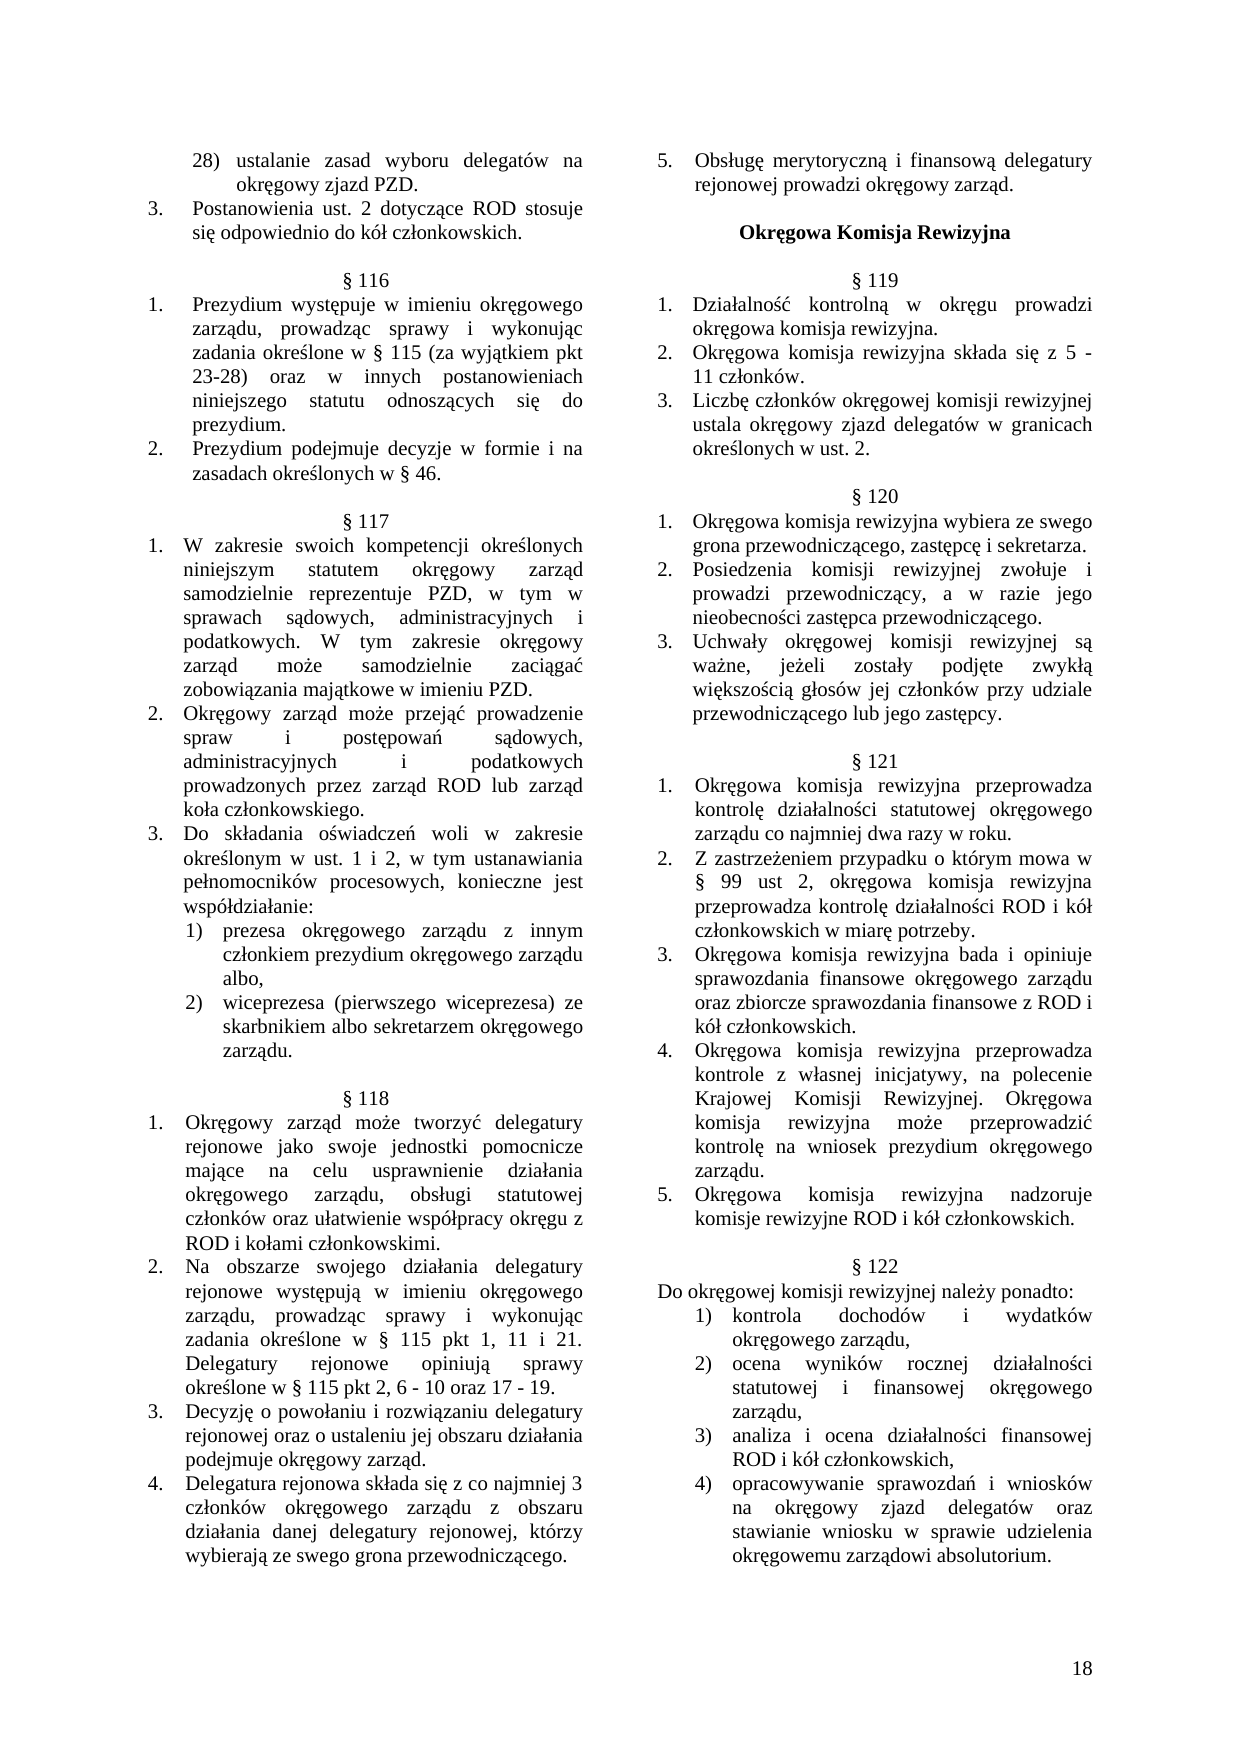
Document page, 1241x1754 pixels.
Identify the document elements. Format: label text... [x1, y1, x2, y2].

list Obsługę merytoryczną i finansową delegatury rejonowej prowadzi okręgowy zarząd. [657, 148, 1093, 196]
list Prezydium występuje w imieniu okręgowego zarządu, prowadząc sprawy i wykonując zadania określone w § 115 (za wyjątkiem pkt 23-28) oraz w innych postanowieniach niniejszego statutu odnoszących się do prezydium. [148, 292, 583, 436]
list Z zastrzeżeniem przypadku o którym mowa w § 99 ust 2, okręgowa komisja rewizyjna przeprowadza kontrolę działalności ROD i kół członkowskich w miarę potrzeby. [657, 845, 1093, 942]
list Uchwały okręgowej komisji rewizyjnej są ważne, jeżeli zostały podjęte zwykłą większością głosów jej członków przy udziale przewodniczącego lub jego zastępcy. [657, 629, 1093, 725]
list W zakresie swoich kompetencji określonych niniejszym statutem okręgowy zarząd samodzielnie reprezentuje PZD, w tym w sprawach sądowych, administracyjnych i podatkowych. W tym zakresie okręgowy zarząd może samodzielnie zaciągać zobowiązania majątkowe w imieniu PZD. [148, 533, 583, 701]
list Posiedzenia komisji rewizyjnej zwołuje i prowadzi przewodniczący, a w razie jego nieobecności zastępca przewodniczącego. [657, 557, 1093, 629]
list Delegatura rejonowa składa się z co najmniej 3 członków okręgowego zarządu z obszaru działania danej delegatury rejonowej, którzy wybierają ze swego grona przewodniczącego. [148, 1471, 583, 1567]
list Decyzję o powołaniu i rozwiązaniu delegatury rejonowej oraz o ustaleniu jej obszaru działania podejmuje okręgowy zarząd. [148, 1399, 583, 1471]
list ustalanie zasad wyboru delegatów na okręgowy zjazd PZD. [192, 148, 583, 196]
text § 116 [148, 268, 583, 292]
list Okręgowy zarząd może przejąć prowadzenie spraw i postępowań sądowych, administracyjnych i podatkowych prowadzonych przez zarząd ROD lub zarząd koła członkowskiego. [148, 701, 583, 821]
list Prezydium podejmuje decyzje w formie i na zasadach określonych w § 46. [148, 436, 583, 484]
list Okręgowa komisja rewizyjna bada i opiniuje sprawozdania finansowe okręgowego zarządu oraz zbiorcze sprawozdania finansowe z ROD i kół członkowskich. [657, 942, 1093, 1038]
list Okręgowa komisja rewizyjna nadzoruje komisje rewizyjne ROD i kół członkowskich. [657, 1182, 1093, 1230]
list analiza i ocena działalności finansowej ROD i kół członkowskich, [694, 1423, 1093, 1471]
list opracowywanie sprawozdań i wniosków na okręgowy zjazd delegatów oraz stawianie wniosku w sprawie udzielenia okręgowemu zarządowi absolutorium. [694, 1471, 1093, 1567]
list kontrola dochodów i wydatków okręgowego zarządu, [694, 1303, 1093, 1351]
list wiceprezesa (pierwszego wiceprezesa) ze skarbnikiem albo sekretarzem okręgowego zarządu. [185, 990, 583, 1062]
list prezesa okręgowego zarządu z innym członkiem prezydium okręgowego zarządu albo, [185, 918, 583, 990]
text Do okręgowej komisji rewizyjnej należy ponadto: [657, 1278, 1093, 1303]
list Okręgowa komisja rewizyjna przeprowadza kontrole z własnej inicjatywy, na polecenie Krajowej Komisji Rewizyjnej. Okręgowa komisja rewizyjna może przeprowadzić kontrolę na wniosek prezydium okręgowego zarządu. [657, 1038, 1093, 1182]
text § 117 [148, 508, 583, 533]
text Okręgowa Komisja Rewizyjna [657, 220, 1093, 244]
text § 121 [657, 749, 1093, 773]
list Postanowienia ust. 2 dotyczące ROD stosuje się odpowiednio do kół członkowskich. [148, 196, 583, 244]
list Okręgowa komisja rewizyjna przeprowadza kontrolę działalności statutowej okręgowego zarządu co najmniej dwa razy w roku. [657, 773, 1093, 845]
text § 122 [657, 1254, 1093, 1278]
text § 118 [148, 1086, 583, 1110]
text § 120 [657, 484, 1093, 508]
list Okręgowa komisja rewizyjna składa się z 5 - 11 członków. [657, 340, 1093, 388]
list ocena wyników rocznej działalności statutowej i finansowej okręgowego zarządu, [694, 1351, 1093, 1423]
list Działalność kontrolną w okręgu prowadzi okręgowa komisja rewizyjna. [657, 292, 1093, 340]
list Na obszarze swojego działania delegatury rejonowe występują w imieniu okręgowego zarządu, prowadząc sprawy i wykonując zadania określone w § 115 pkt 1, 11 i 21. Delegatury rejonowe opiniują sprawy określone w § 115 pkt 2, 6 - 10 oraz 17 - 19. [148, 1254, 583, 1399]
list Okręgowa komisja rewizyjna wybiera ze swego grona przewodniczącego, zastępcę i sekretarza. [657, 508, 1093, 557]
list Okręgowy zarząd może tworzyć delegatury rejonowe jako swoje jednostki pomocnicze mające na celu usprawnienie działania okręgowego zarządu, obsługi statutowej członków oraz ułatwienie współpracy okręgu z ROD i kołami członkowskimi. [148, 1110, 583, 1254]
list Liczbę członków okręgowej komisji rewizyjnej ustala okręgowy zjazd delegatów w granicach określonych w ust. 2. [657, 388, 1093, 460]
list Do składania oświadczeń woli w zakresie określonym w ust. 1 i 2, w tym ustanawiania pełnomocników procesowych, konieczne jest współdziałanie: [148, 821, 583, 918]
text § 119 [657, 268, 1093, 292]
